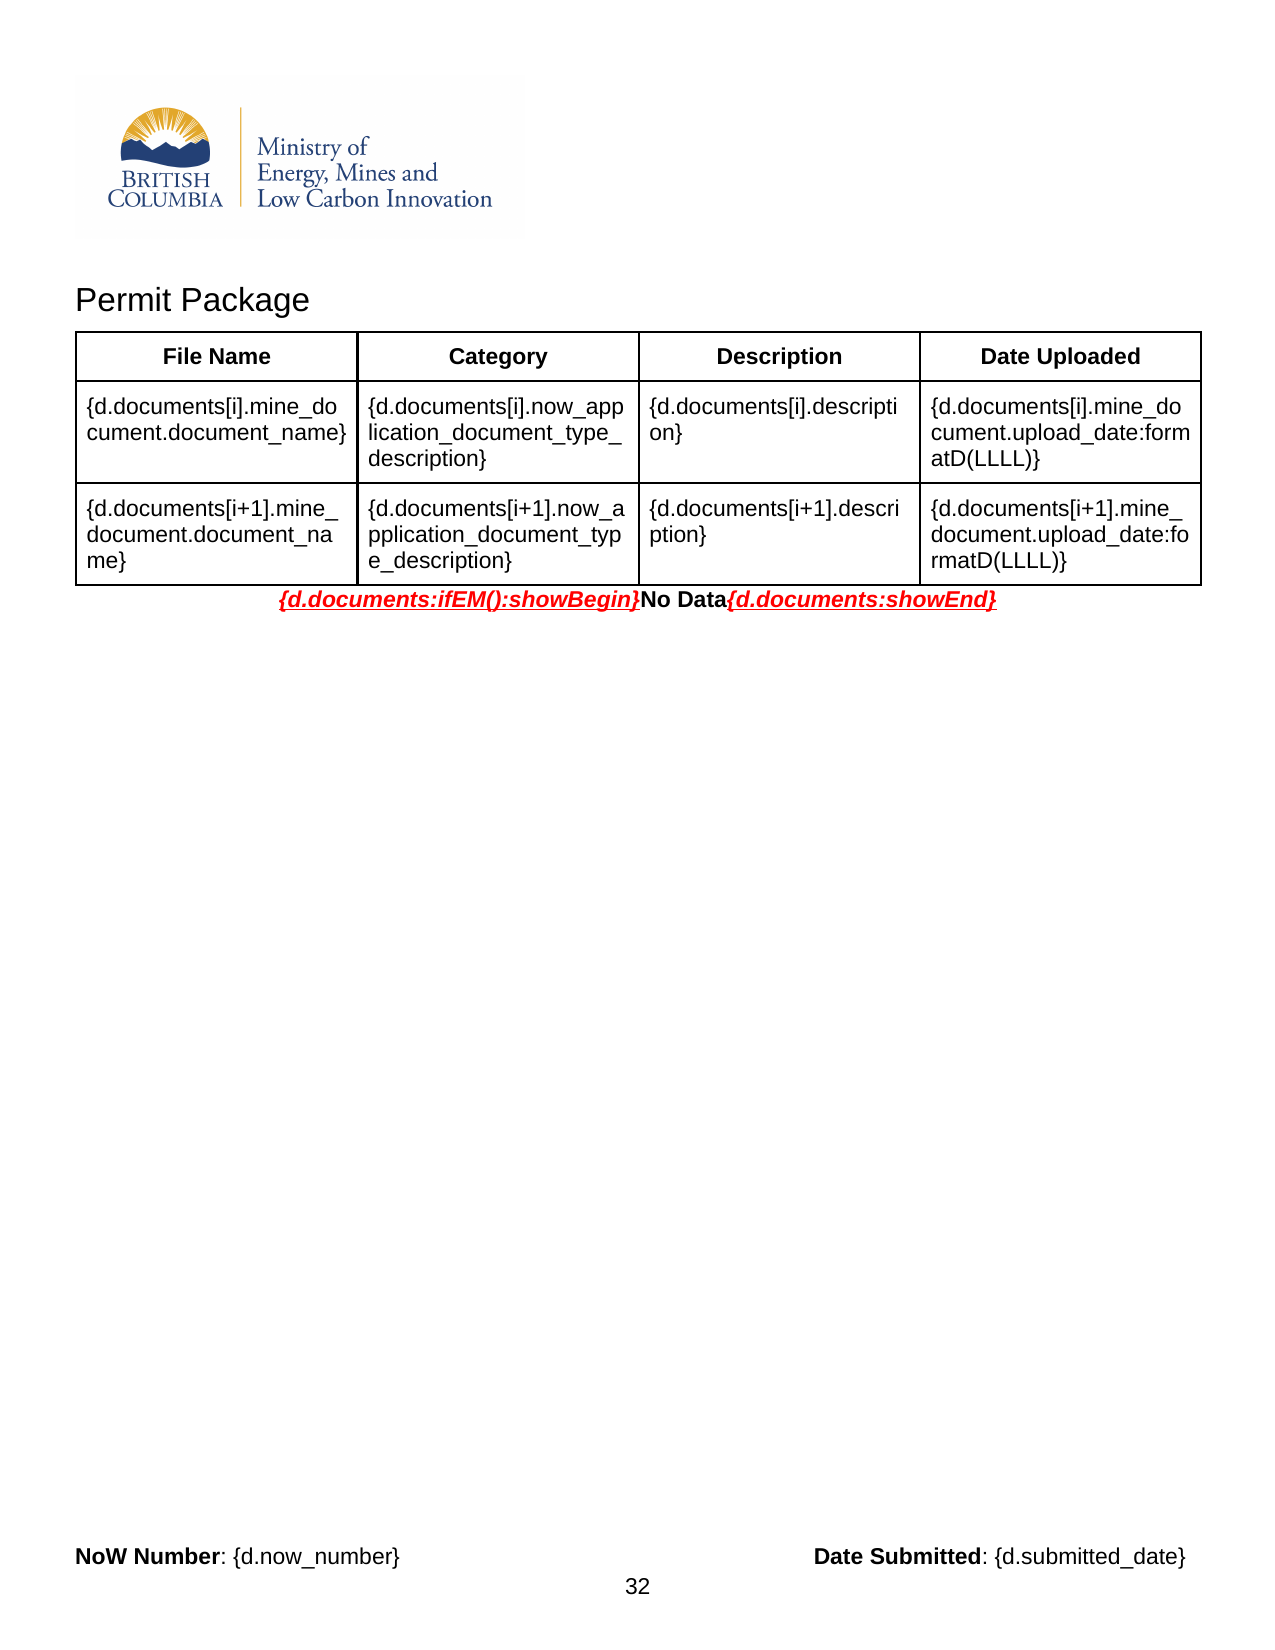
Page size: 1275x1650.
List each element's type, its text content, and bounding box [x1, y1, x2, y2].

table_cell {d.documents[i].description} [640, 382, 919, 482]
subtitle Permit Package [75, 280, 1200, 318]
table_header File Name [77, 333, 356, 380]
text {d.documents:ifEM():showBegin}No Data{d.documents:showEnd} [75, 586, 1200, 612]
table_cell {d.documents[i].mine_document.upload_date:formatD(LLLL)} [921, 382, 1200, 482]
table_cell {d.documents[i+1].mine_document.document_name} [77, 484, 356, 584]
picture [75, 75, 525, 239]
table_cell {d.documents[i+1].mine_document.upload_date:formatD(LLLL)} [921, 484, 1200, 584]
table_cell {d.documents[i+1].description} [640, 484, 919, 584]
table_header Category [359, 333, 638, 380]
table_header Date Uploaded [921, 333, 1200, 380]
table_cell {d.documents[i].mine_document.document_name} [77, 382, 356, 482]
table_header Description [640, 333, 919, 380]
table_cell {d.documents[i].now_application_document_type_description} [359, 382, 638, 482]
table_cell {d.documents[i+1].now_application_document_type_description} [359, 484, 638, 584]
